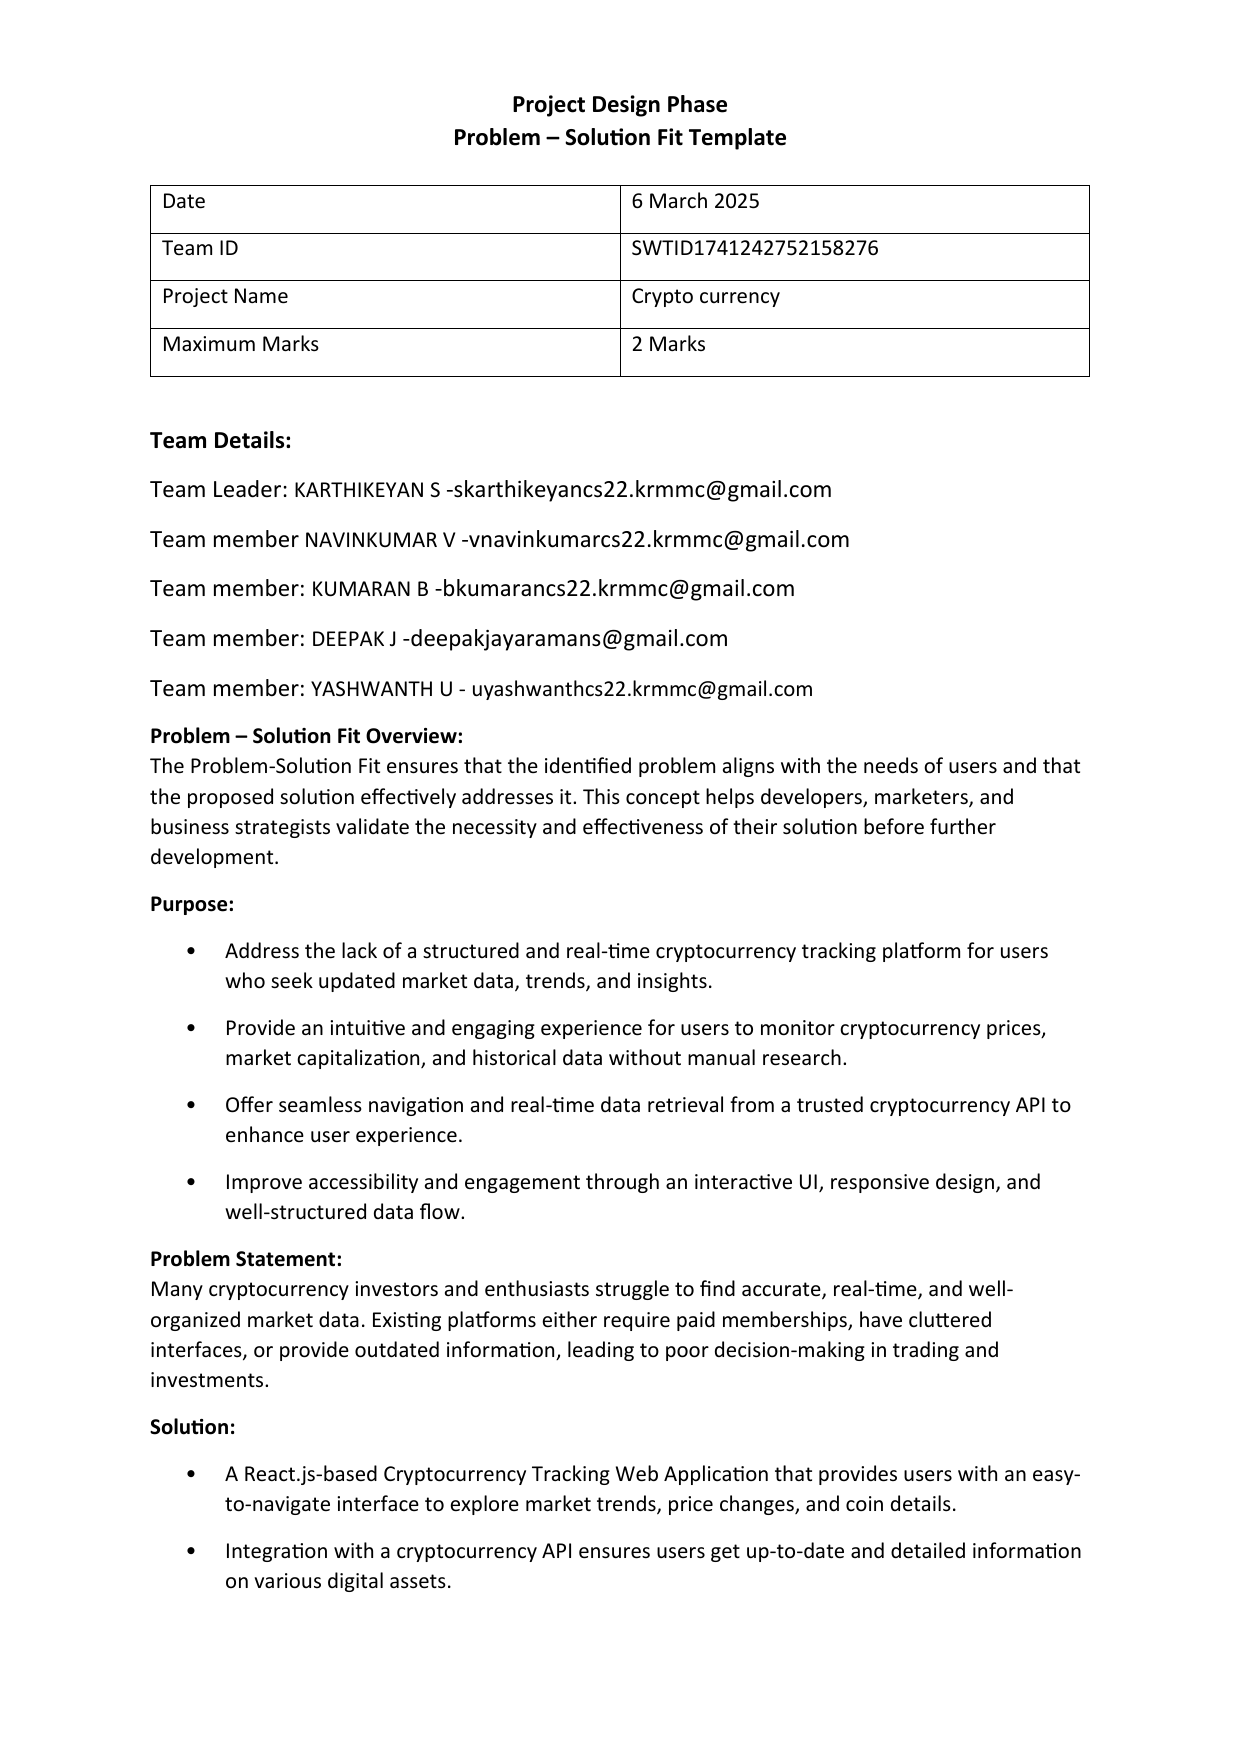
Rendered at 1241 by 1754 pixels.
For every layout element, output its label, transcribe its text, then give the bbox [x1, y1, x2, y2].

text Team Leader: KARTHIKEYAN S -skarthikeyancs22.krmmc@gmail.com [150, 473, 1090, 504]
list A React.js-based Cryptocurrency Tracking Web Application that provides users with an easy-to-navigate interface to explore market trends, price changes, and coin details. [187, 1459, 1090, 1517]
text Problem Statement: Many cryptocurrency investors and enthusiasts struggle to find accurate, real-time, and well-organized market data. Existing platforms either require paid memberships, have cluttered interfaces, or provide outdated information, leading to poor decision-making in trading and investments. [150, 1244, 1090, 1393]
list Provide an intuitive and engaging experience for users to monitor cryptocurrency prices, market capitalization, and historical data without manual research. [187, 1013, 1090, 1071]
table_cell Team ID [151, 234, 620, 280]
table_cell 2 Marks [621, 329, 1089, 376]
text Team member NAVINKUMAR V -vnavinkumarcs22.krmmc@gmail.com [150, 523, 1090, 553]
list Offer seamless navigation and real-time data retrieval from a trusted cryptocurrency API to enhance user experience. [187, 1090, 1090, 1148]
table_header 6 March 2025 [621, 186, 1089, 232]
text Problem – Solution Fit Template [150, 122, 1090, 152]
table_cell Maximum Marks [151, 329, 620, 376]
text Team member: KUMARAN B -bkumarancs22.krmmc@gmail.com [150, 573, 1090, 603]
text Problem – Solution Fit Overview: The Problem-Solution Fit ensures that the identified problem aligns with the needs of users and that the proposed solution effectively addresses it. This concept helps developers, marketers, and business strategists validate the necessity and effectiveness of their solution before further development. [150, 721, 1090, 870]
table_cell SWTID1741242752158276 [621, 234, 1089, 280]
list Improve accessibility and engagement through an interactive UI, responsive design, and well-structured data flow. [187, 1167, 1090, 1225]
text Team member: DEEPAK J -deepakjayaramans@gmail.com [150, 622, 1090, 653]
text Purpose: [150, 889, 1090, 917]
text Team member: YASHWANTH U - uyashwanthcs22.krmmc@gmail.com [150, 672, 1090, 702]
table_header Date [151, 186, 620, 232]
table_cell Crypto currency [621, 281, 1089, 328]
text Team Details: [150, 424, 1090, 454]
text Solution: [150, 1412, 1090, 1440]
text Project Design Phase [150, 89, 1090, 119]
table_cell Project Name [151, 281, 620, 328]
list Integration with a cryptocurrency API ensures users get up-to-date and detailed information on various digital assets. [187, 1536, 1090, 1594]
list Address the lack of a structured and real-time cryptocurrency tracking platform for users who seek updated market data, trends, and insights. [187, 936, 1090, 994]
